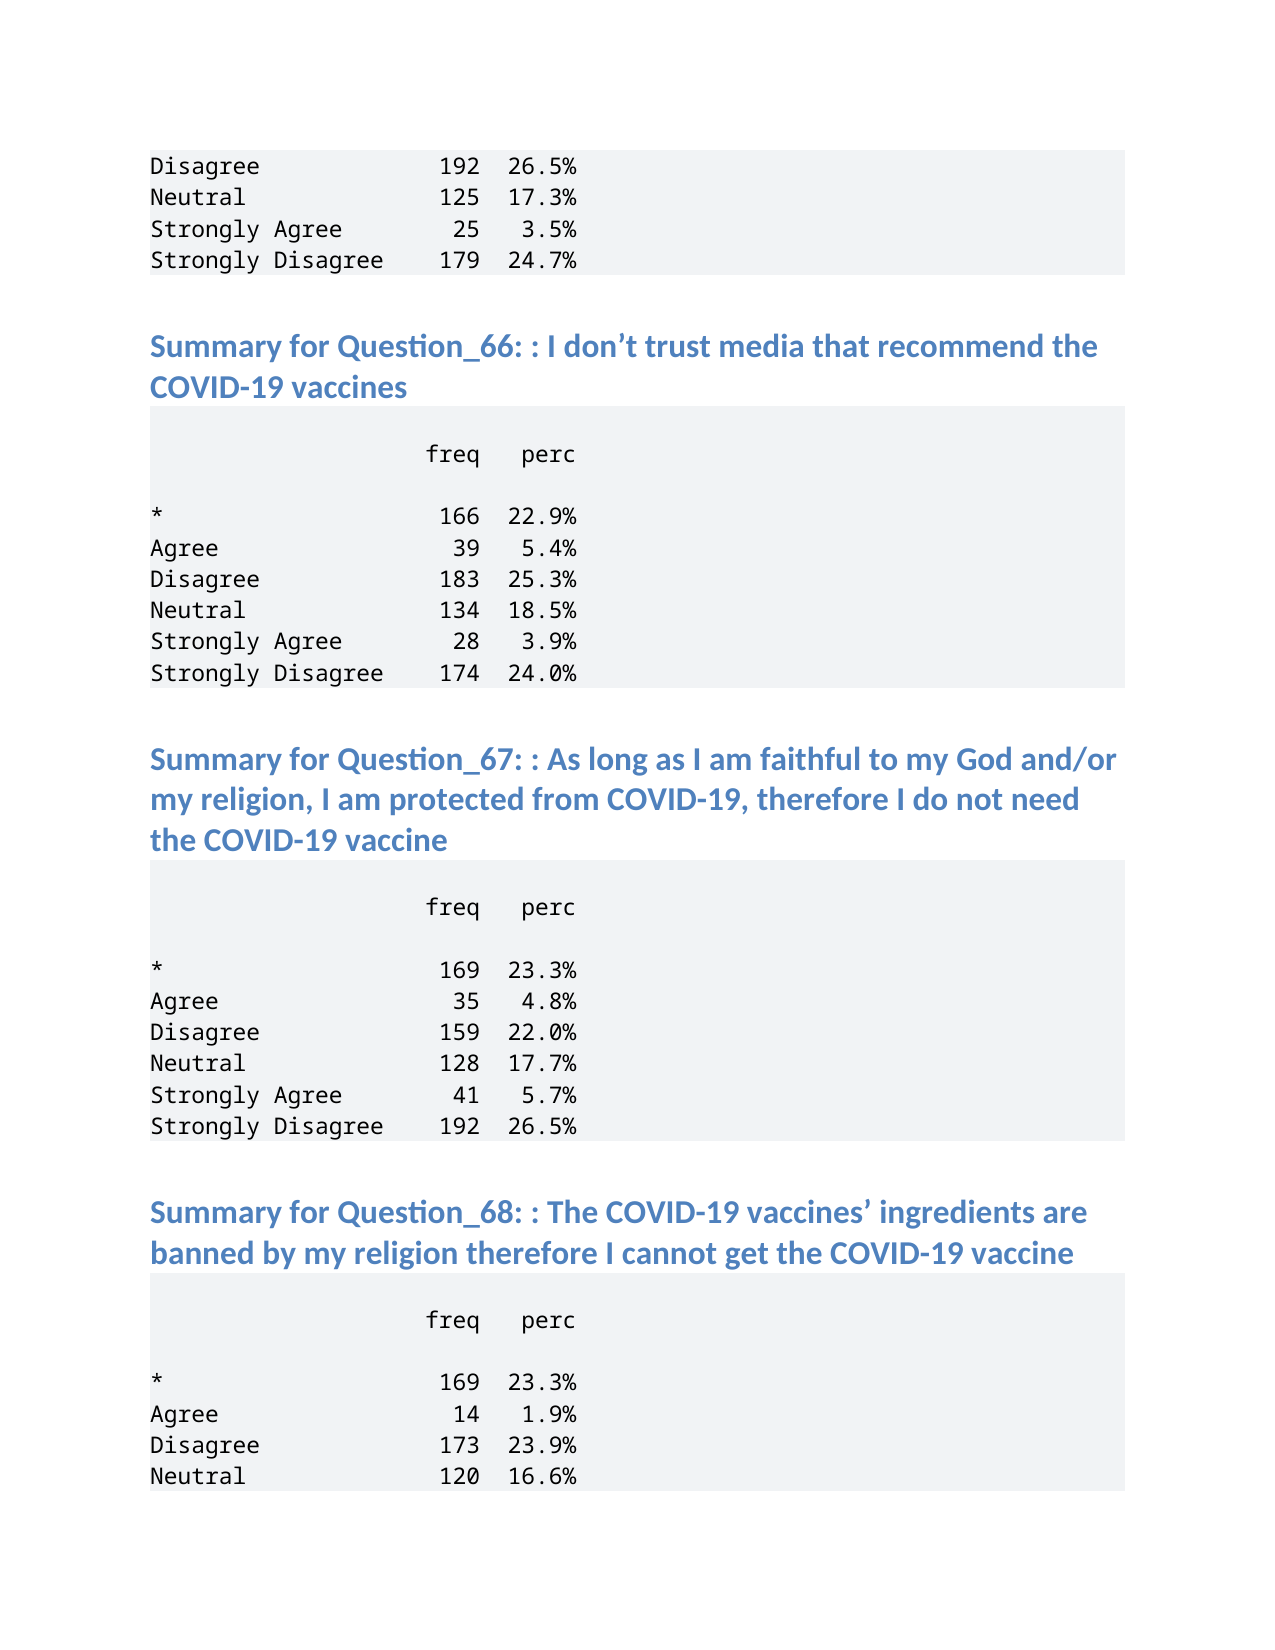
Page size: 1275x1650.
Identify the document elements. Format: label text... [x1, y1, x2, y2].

text freq perc * 166 22.9% Agree 39 5.4% Disagree 183 25.3% Neutral 134 18.5% Strongly Agree 28 3.9% Strongly Disagree 174 24.0% [150, 406, 1125, 688]
text freq perc * 169 23.3% Agree 14 1.9% Disagree 173 23.9% Neutral 120 16.6% Strongly Agree 26 3.6% Strongly Disagree 222 30.7% [150, 1273, 1125, 1491]
text freq perc * 169 23.3% Agree 35 4.8% Disagree 159 22.0% Neutral 128 17.7% Strongly Agree 41 5.7% Strongly Disagree 192 26.5% [150, 860, 1125, 1141]
subtitle Summary for Question_68: : The COVID-19 vaccines’ ingredients are banned by my religion therefore I cannot get the COVID-19 vaccine [150, 1191, 1125, 1273]
text freq perc * 166 22.9% Agree 37 5.1% Disagree 192 26.5% Neutral 125 17.3% Strongly Agree 25 3.5% Strongly Disagree 179 24.7% [150, 150, 1125, 275]
subtitle Summary for Question_67: : As long as I am faithful to my God and/or my religion, I am protected from COVID-19, therefore I do not need the COVID-19 vaccine [150, 738, 1125, 860]
subtitle Summary for Question_66: : I don’t trust media that recommend the COVID-19 vaccines [150, 325, 1125, 406]
